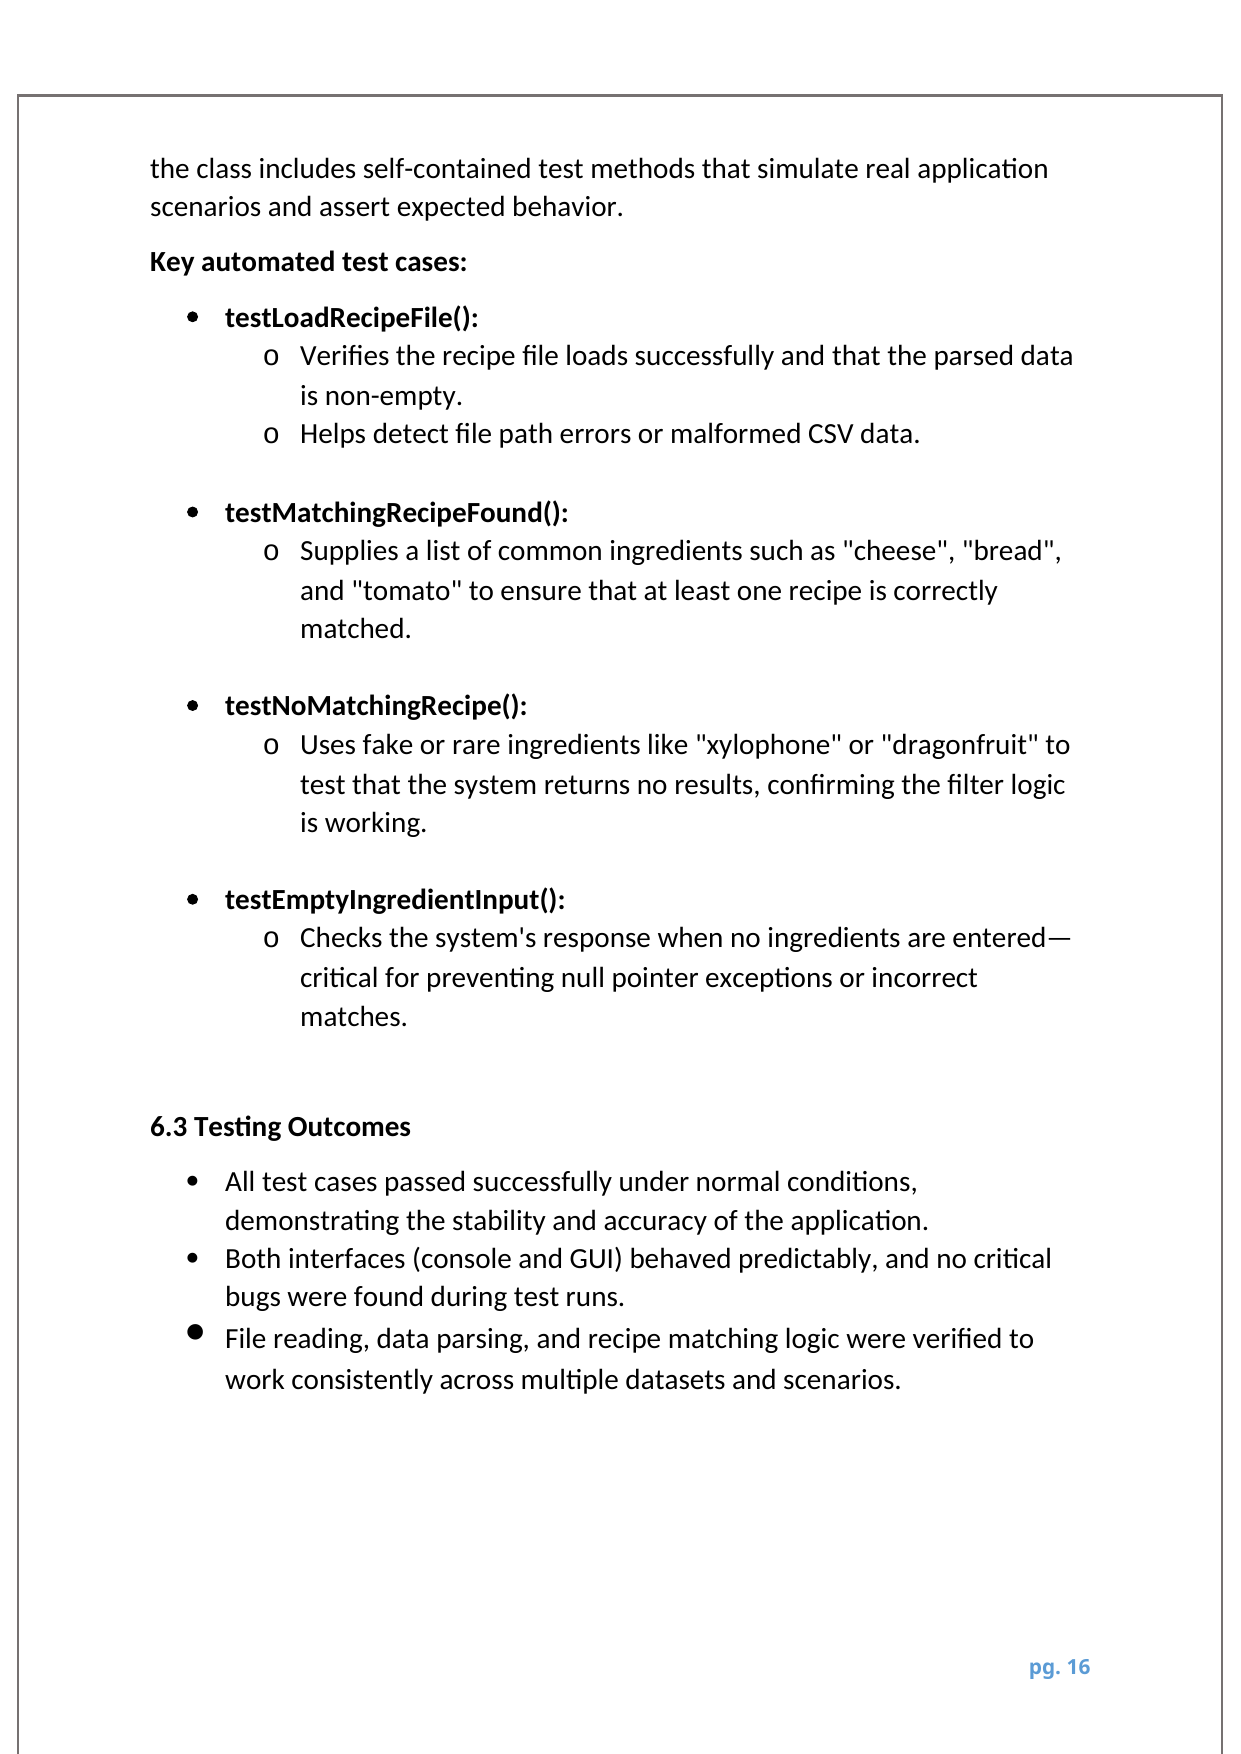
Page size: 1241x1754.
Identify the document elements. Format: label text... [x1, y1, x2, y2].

text Key automated test cases: [150, 243, 1090, 279]
list Uses fake or rare ingredients like "xylophone" or "dragonfruit" to test that the system returns no results, confirming the filter logic is working. [262, 726, 1090, 840]
list testNoMatchingRecipe(): [187, 687, 1090, 723]
list Checks the system's response when no ingredients are entered—critical for preventing null pointer exceptions or incorrect matches. [262, 919, 1090, 1033]
list File reading, data parsing, and recipe matching logic were verified to work consistently across multiple datasets and scenarios. [187, 1317, 1090, 1397]
text 6.3 Testing Outcomes [150, 1108, 1090, 1144]
list testLoadRecipeFile(): [187, 299, 1090, 334]
list Supplies a list of common ingredients such as "cheese", "bread", and "tomato" to ensure that at least one recipe is correctly matched. [262, 532, 1090, 646]
list Helps detect file path errors or malformed CSV data. [262, 415, 1090, 452]
list Both interfaces (console and GUI) behaved predictably, and no critical bugs were found during test runs. [187, 1240, 1090, 1314]
list testEmptyIngredientInput(): [187, 881, 1090, 917]
list Verifies the recipe file loads successfully and that the parsed data is non-empty. [262, 337, 1090, 413]
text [150, 150, 1090, 224]
list All test cases passed successfully under normal conditions, demonstrating the stability and accuracy of the application. [187, 1163, 1090, 1237]
list testMatchingRecipeFound(): [187, 494, 1090, 529]
